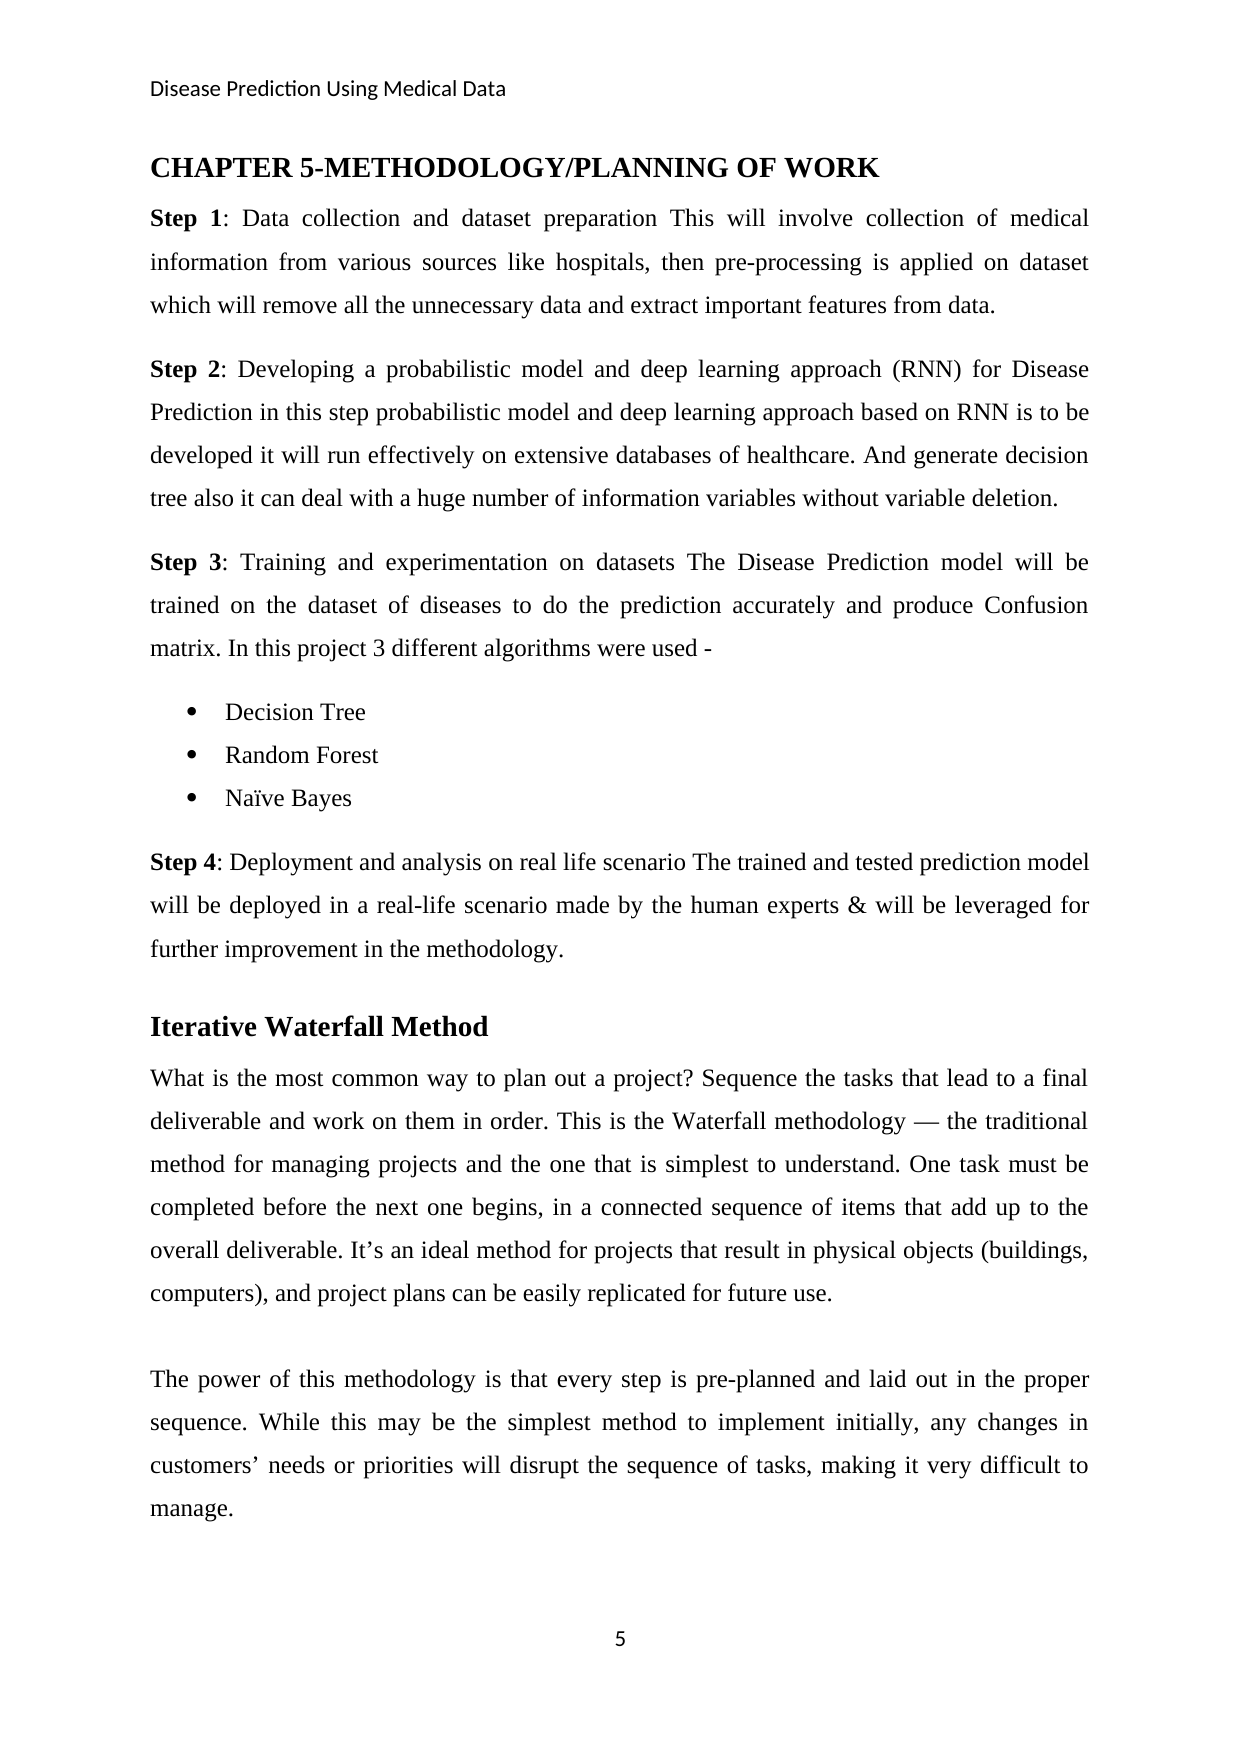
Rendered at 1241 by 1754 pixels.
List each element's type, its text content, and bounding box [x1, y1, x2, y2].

list Naïve Bayes [187, 783, 1090, 812]
text Step 4: Deployment and analysis on real life scenario The trained and tested prediction model will be deployed in a real-life scenario made by the human experts & will be leveraged for further improvement in the methodology. [150, 847, 1090, 962]
text Iterative Waterfall Method [150, 1009, 1090, 1043]
list Random Forest [187, 740, 1090, 769]
text CHAPTER 5-METHODOLOGY/PLANNING OF WORK [150, 150, 1090, 183]
list Decision Tree [187, 697, 1090, 726]
text What is the most common way to plan out a project? Sequence the tasks that lead to a final deliverable and work on them in order. This is the Waterfall methodology — the traditional method for managing projects and the one that is simplest to understand. One task must be completed before the next one begins, in a connected sequence of items that add up to the overall deliverable. It’s an ideal method for projects that result in physical objects (buildings, computers), and project plans can be easily replicated for future use. [150, 1063, 1090, 1307]
text Step 2: Developing a probabilistic model and deep learning approach (RNN) for Disease Prediction in this step probabilistic model and deep learning approach based on RNN is to be developed it will run effectively on extensive databases of healthcare. And generate decision tree also it can deal with a huge number of information variables without variable deletion. [150, 354, 1090, 512]
text Step 1: Data collection and dataset preparation This will involve collection of medical information from various sources like hospitals, then pre-processing is applied on dataset which will remove all the unnecessary data and extract important features from data. [150, 203, 1090, 318]
text Step 3: Training and experimentation on datasets The Disease Prediction model will be trained on the dataset of diseases to do the prediction accurately and produce Confusion matrix. In this project 3 different algorithms were used - [150, 547, 1090, 662]
text The power of this methodology is that every step is pre-planned and laid out in the proper sequence. While this may be the simplest method to implement initially, any changes in customers’ needs or priorities will disrupt the sequence of tasks, making it very difficult to manage. [150, 1364, 1090, 1522]
